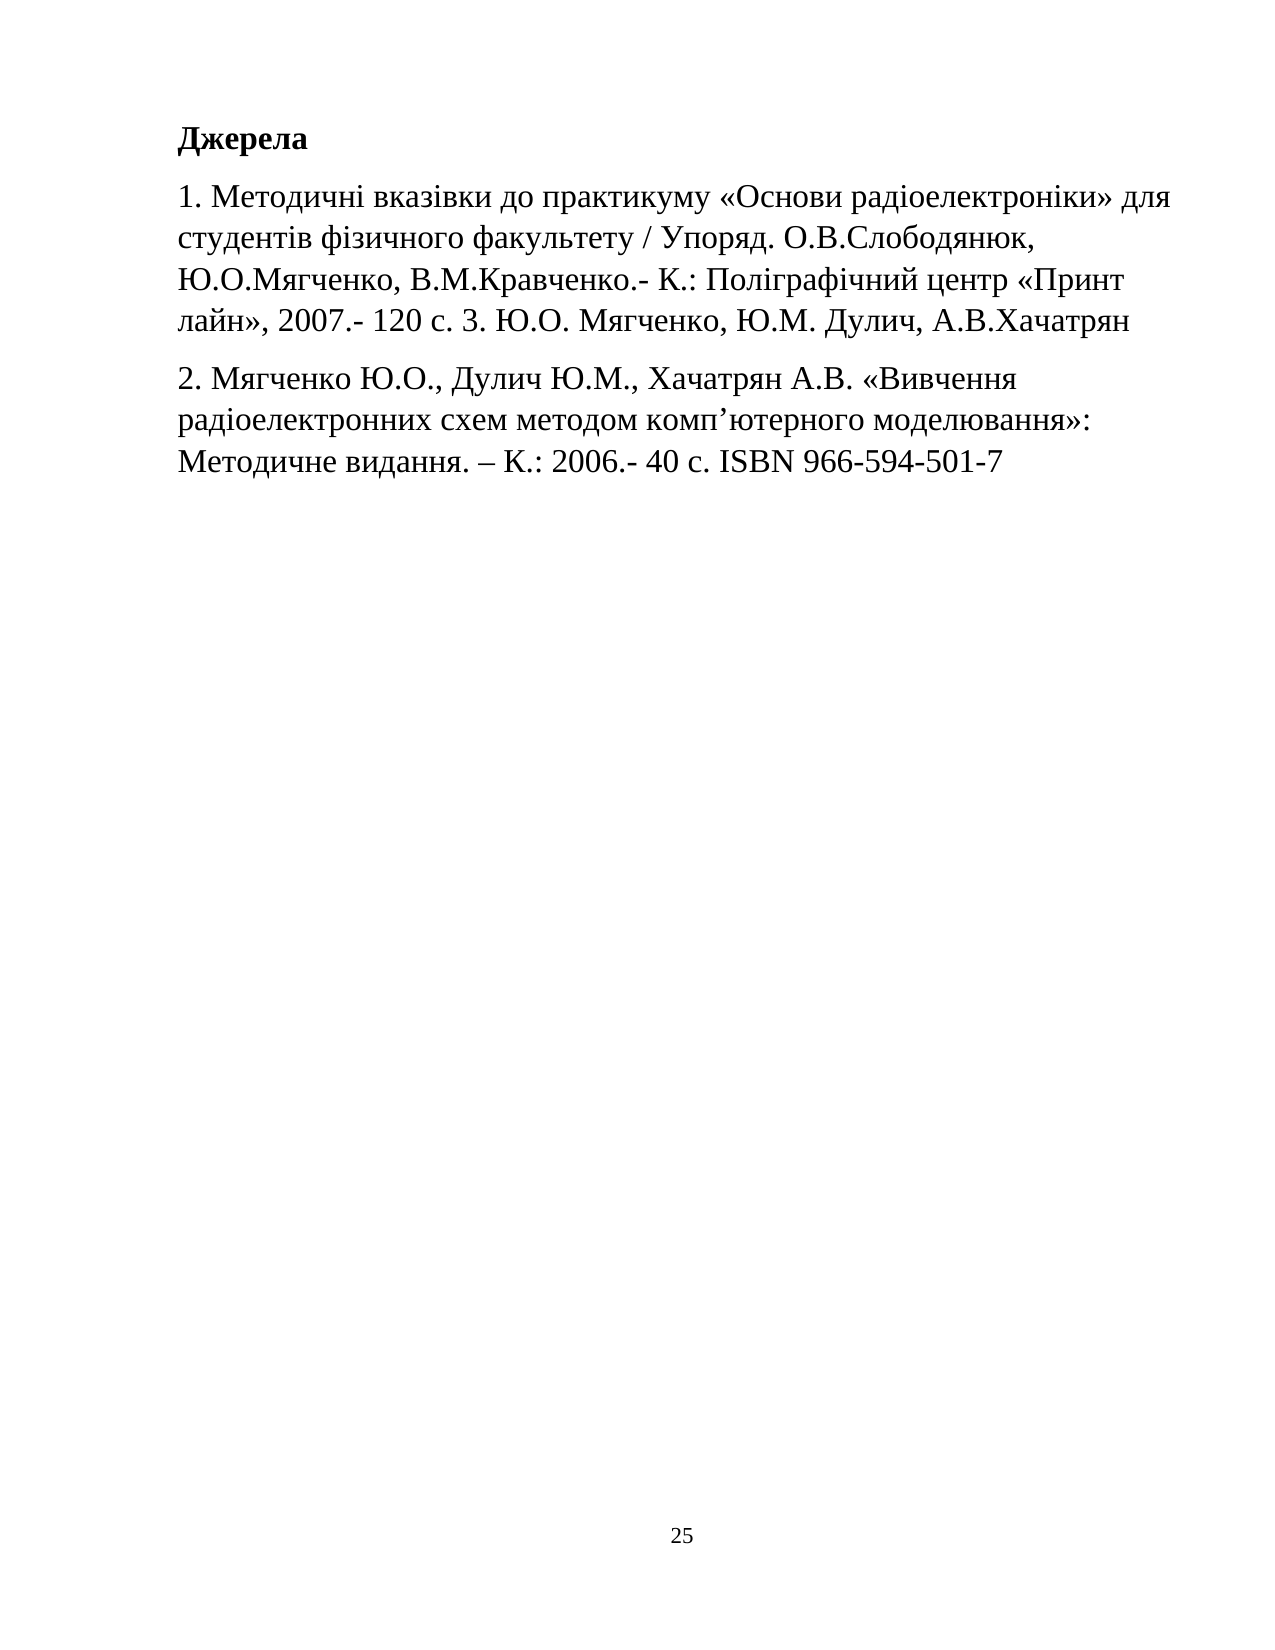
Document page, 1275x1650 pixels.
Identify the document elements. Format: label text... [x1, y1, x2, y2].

text 1. Методичні вказівки до практикуму «Основи радіоелектроніки» для студентів фізичного факультету / Упоряд. О.В.Слободянюк, Ю.О.Мягченко, В.М.Кравченко.- К.: Поліграфічний центр «Принт лайн», 2007.- 120 с. 3. Ю.О. Мягченко, Ю.М. Дулич, А.В.Хачатрян [177, 176, 1186, 338]
text 2. Мягченко Ю.О., Дулич Ю.М., Хачатрян А.В. «Вивчення радіоелектронних схем методом комп’ютерного моделювання»: Методичне видання. – К.: 2006.- 40 с. ISBN 966-594-501-7 [177, 358, 1186, 479]
text Джерела [177, 118, 1186, 156]
